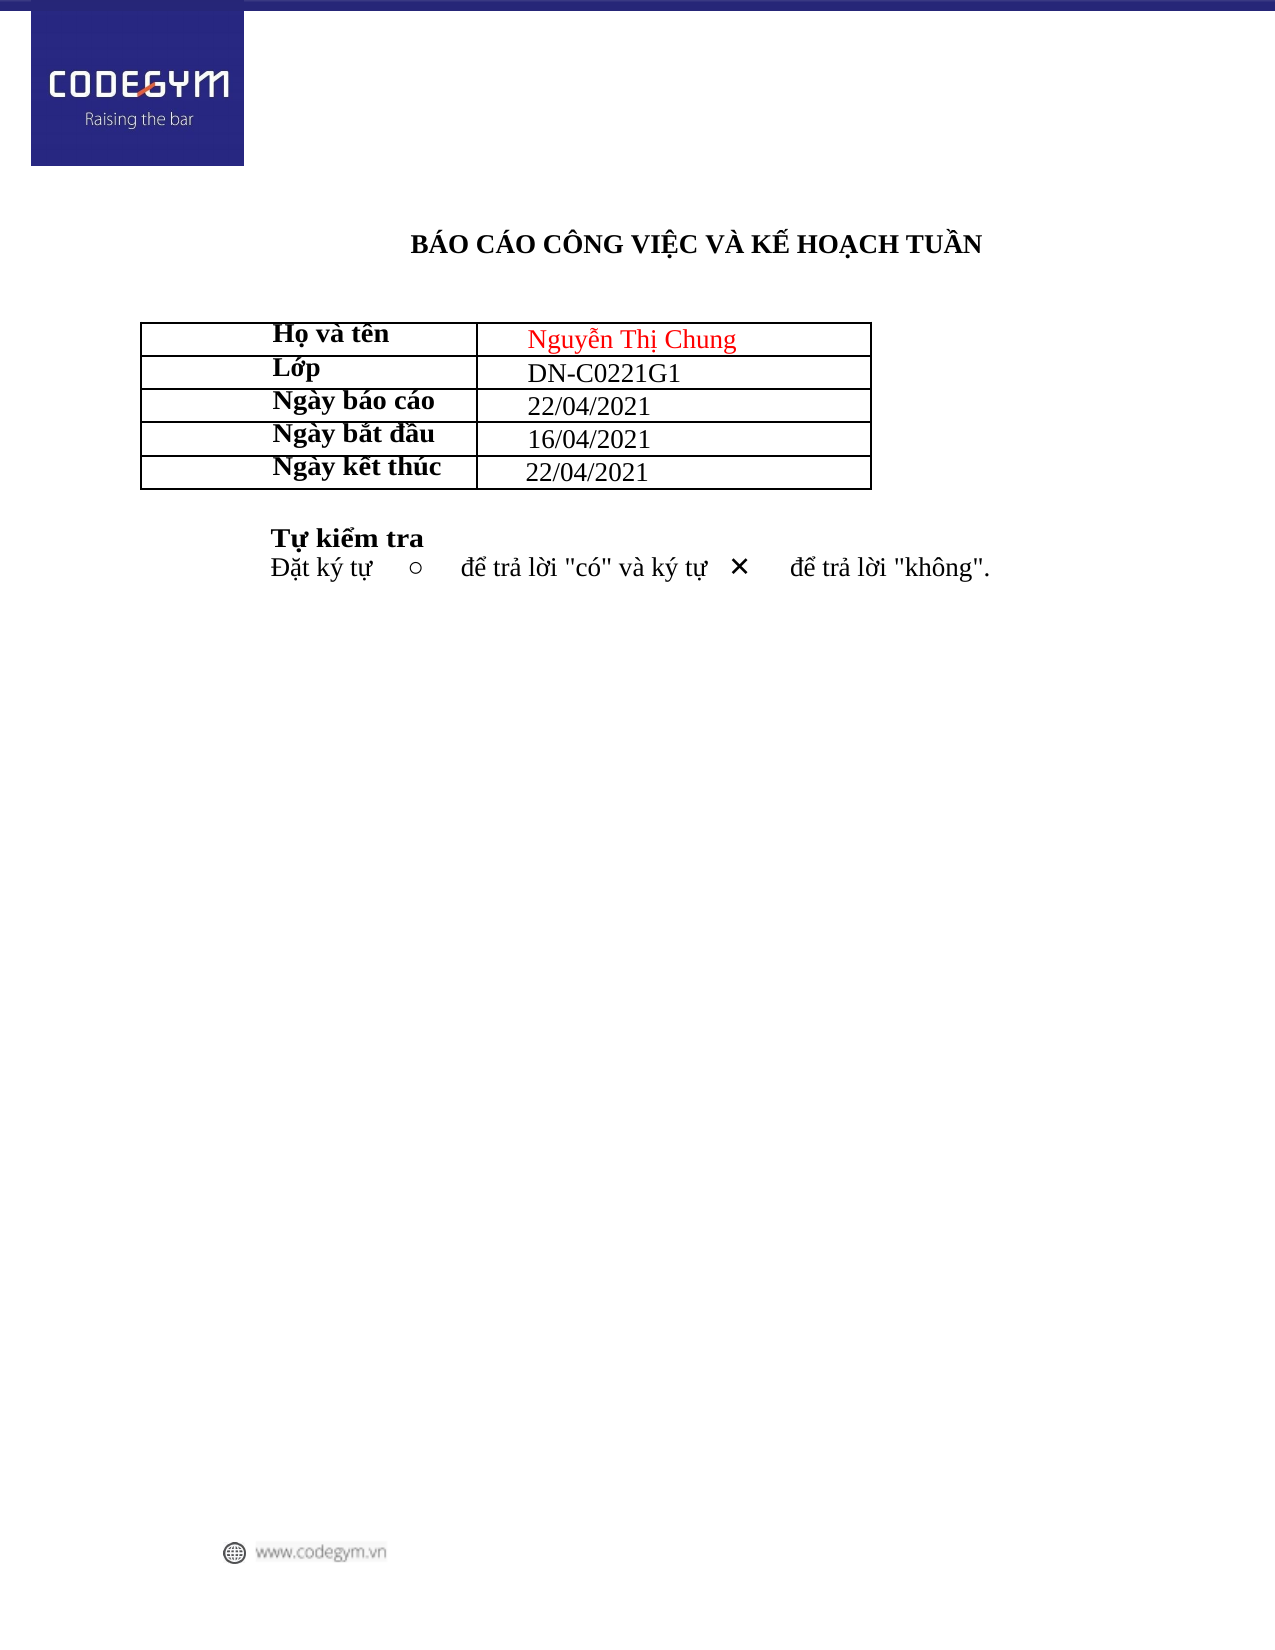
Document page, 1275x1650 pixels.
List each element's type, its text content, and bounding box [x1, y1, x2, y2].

table_cell 16/04/2021 [478, 423, 870, 454]
table_cell 22/04/2021 [478, 390, 870, 421]
text Đặt ký tự ○ để trả lời "có" và ký tự ✕ để trả lời "không". [270, 554, 1131, 582]
table_cell Lớp [142, 357, 476, 388]
picture [223, 1535, 1246, 1636]
text BÁO CÁO CÔNG VIỆC VÀ KẾ HOẠCH TUẦN [266, 228, 1127, 259]
table_cell DN-C0221G1 [478, 357, 870, 388]
text Tự kiểm tra [270, 522, 1131, 554]
picture [0, 0, 1275, 166]
table_header Nguyễn Thị Chung [478, 324, 870, 355]
table_header Họ và tên [142, 324, 476, 355]
table_cell 22/04/2021 [478, 457, 870, 488]
table_cell Ngày bắt đầu [142, 423, 476, 454]
table_cell Ngày kết thúc [142, 457, 476, 488]
table_cell Ngày báo cáo [142, 390, 476, 421]
